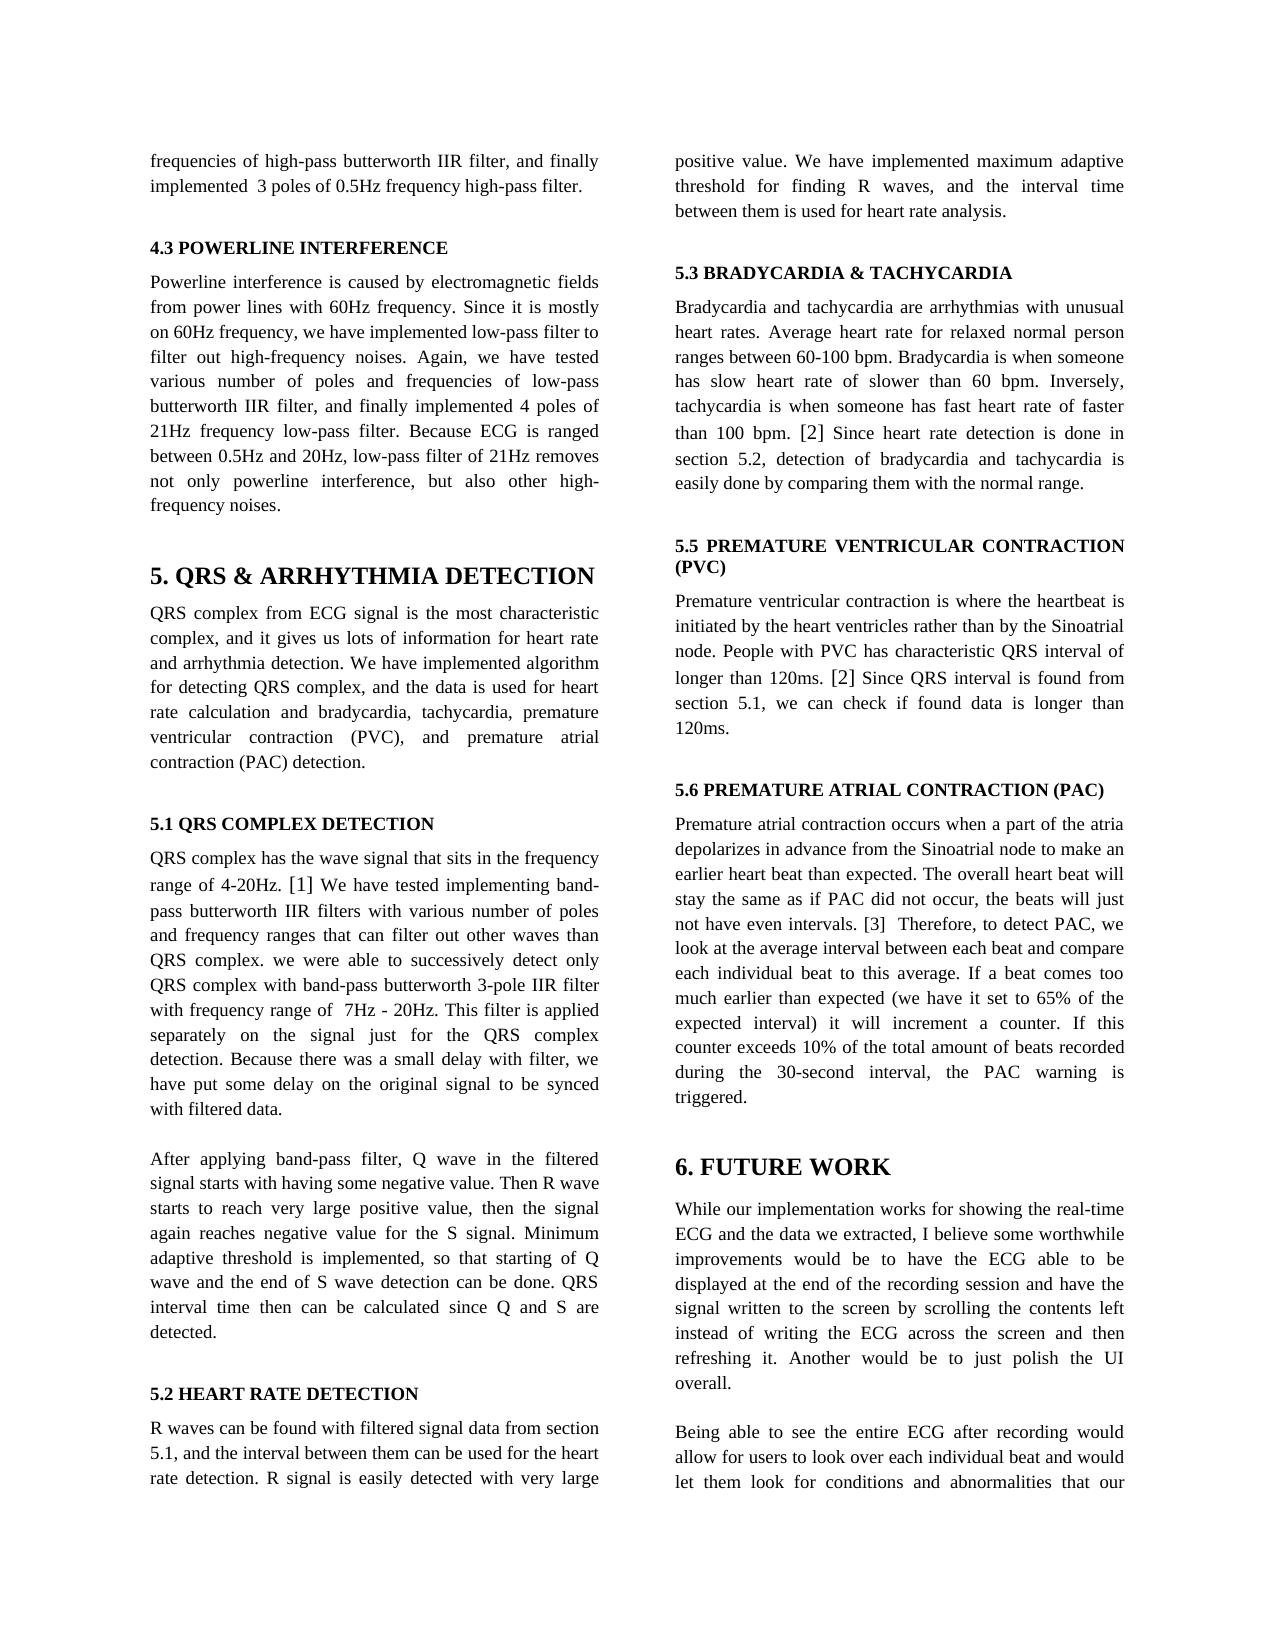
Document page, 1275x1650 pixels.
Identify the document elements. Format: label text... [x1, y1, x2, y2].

subtitle 4.3 POWERLINE INTERFERENCE [150, 237, 600, 259]
subtitle 5.1 QRS COMPLEX DETECTION [150, 813, 600, 834]
text QRS complex from ECG signal is the most characteristic complex, and it gives us lots of information for heart rate and arrhythmia detection. We have implemented algorithm for detecting QRS complex, and the data is used for heart rate calculation and bradycardia, tachycardia, premature ventricular contraction (PVC), and premature atrial contraction (PAC) detection. [150, 602, 600, 772]
text Premature atrial contraction occurs when a part of the atria depolarizes in advance from the Sinoatrial node to make an earlier heart beat than expected. The overall heart beat will stay the same as if PAC did not occur, the beats will just not have even intervals. [3] Therefore, to detect PAC, we look at the average interval between each beat and compare each individual beat to this average. If a beat comes too much earlier than expected (we have it set to 65% of the expected interval) it will increment a counter. If this counter exceeds 10% of the total amount of beats recorded during the 30-second interval, the PAC warning is triggered. [675, 813, 1125, 1108]
subtitle 5.3 BRADYCARDIA & TACHYCARDIA [675, 262, 1125, 283]
subtitle 5.2 HEART RATE DETECTION [150, 1383, 600, 1405]
subtitle 6. FUTURE WORK [675, 1152, 1125, 1181]
subtitle 5.6 PREMATURE ATRIAL CONTRACTION (PAC) [675, 779, 1125, 801]
subtitle 5.5 PREMATURE VENTRICULAR CONTRACTION (PVC) [675, 534, 1125, 578]
text R waves can be found with filtered signal data from section 5.1, and the interval between them can be used for the heart rate detection. R signal is easily detected with very large positive value. We have implemented maximum adaptive threshold for finding R waves, and the interval time between them is used for heart rate analysis. [675, 150, 1125, 221]
text R waves can be found with filtered signal data from section 5.1, and the interval between them can be used for the heart rate detection. R signal is easily detected with very large positive value. We have implemented maximum adaptive threshold for finding R waves, and the interval time between them is used for heart rate analysis. [150, 1417, 600, 1488]
text QRS complex has the wave signal that sits in the frequency range of 4-20Hz. [1] We have tested implementing band-pass butterworth IIR filters with various number of poles and frequency ranges that can filter out other waves than QRS complex. we were able to successively detect only QRS complex with band-pass butterworth 3-pole IIR filter with frequency range of 7Hz - 20Hz. This filter is applied separately on the signal just for the QRS complex detection. Because there was a small delay with filter, we have put some delay on the original signal to be synced with filtered data. [150, 847, 600, 1119]
text Premature ventricular contraction is where the heartbeat is initiated by the heart ventricles rather than by the Sinoatrial node. People with PVC has characteristic QRS interval of longer than 120ms. [2] Since QRS interval is found from section 5.1, we can check if found data is longer than 120ms. [675, 590, 1125, 738]
subtitle 5. QRS & ARRHYTHMIA DETECTION [150, 561, 600, 589]
text While our implementation works for showing the real-time ECG and the data we extracted, I believe some worthwhile improvements would be to have the ECG able to be displayed at the end of the recording session and have the signal written to the screen by scrolling the contents left instead of writing the ECG across the screen and then refreshing it. Another would be to just polish the UI overall. [675, 1198, 1125, 1393]
text After applying band-pass filter, Q wave in the filtered signal starts with having some negative value. Then R wave starts to reach very large positive value, then the signal again reaches negative value for the S signal. Minimum adaptive threshold is implemented, so that starting of Q wave and the end of S wave detection can be done. QRS interval time then can be calculated since Q and S are detected. [150, 1147, 600, 1342]
text Bradycardia and tachycardia are arrhythmias with unusual heart rates. Average heart rate for relaxed normal person ranges between 60-100 bpm. Bradycardia is when someone has slow heart rate of slower than 60 bpm. Inversely, tachycardia is when someone has fast heart rate of faster than 100 bpm. [2] Since heart rate detection is done in section 5.2, detection of bradycardia and tachycardia is easily done by comparing them with the normal range. [675, 296, 1125, 494]
text Powerline interference is caused by electromagnetic fields from power lines with 60Hz frequency. Since it is mostly on 60Hz frequency, we have implemented low-pass filter to filter out high-frequency noises. Again, we have tested various number of poles and frequencies of low-pass butterworth IIR filter, and finally implemented 4 poles of 21Hz frequency low-pass filter. Because ECG is ranged between 0.5Hz and 20Hz, low-pass filter of 21Hz removes not only powerline interference, but also other high-frequency noises. [150, 271, 600, 516]
